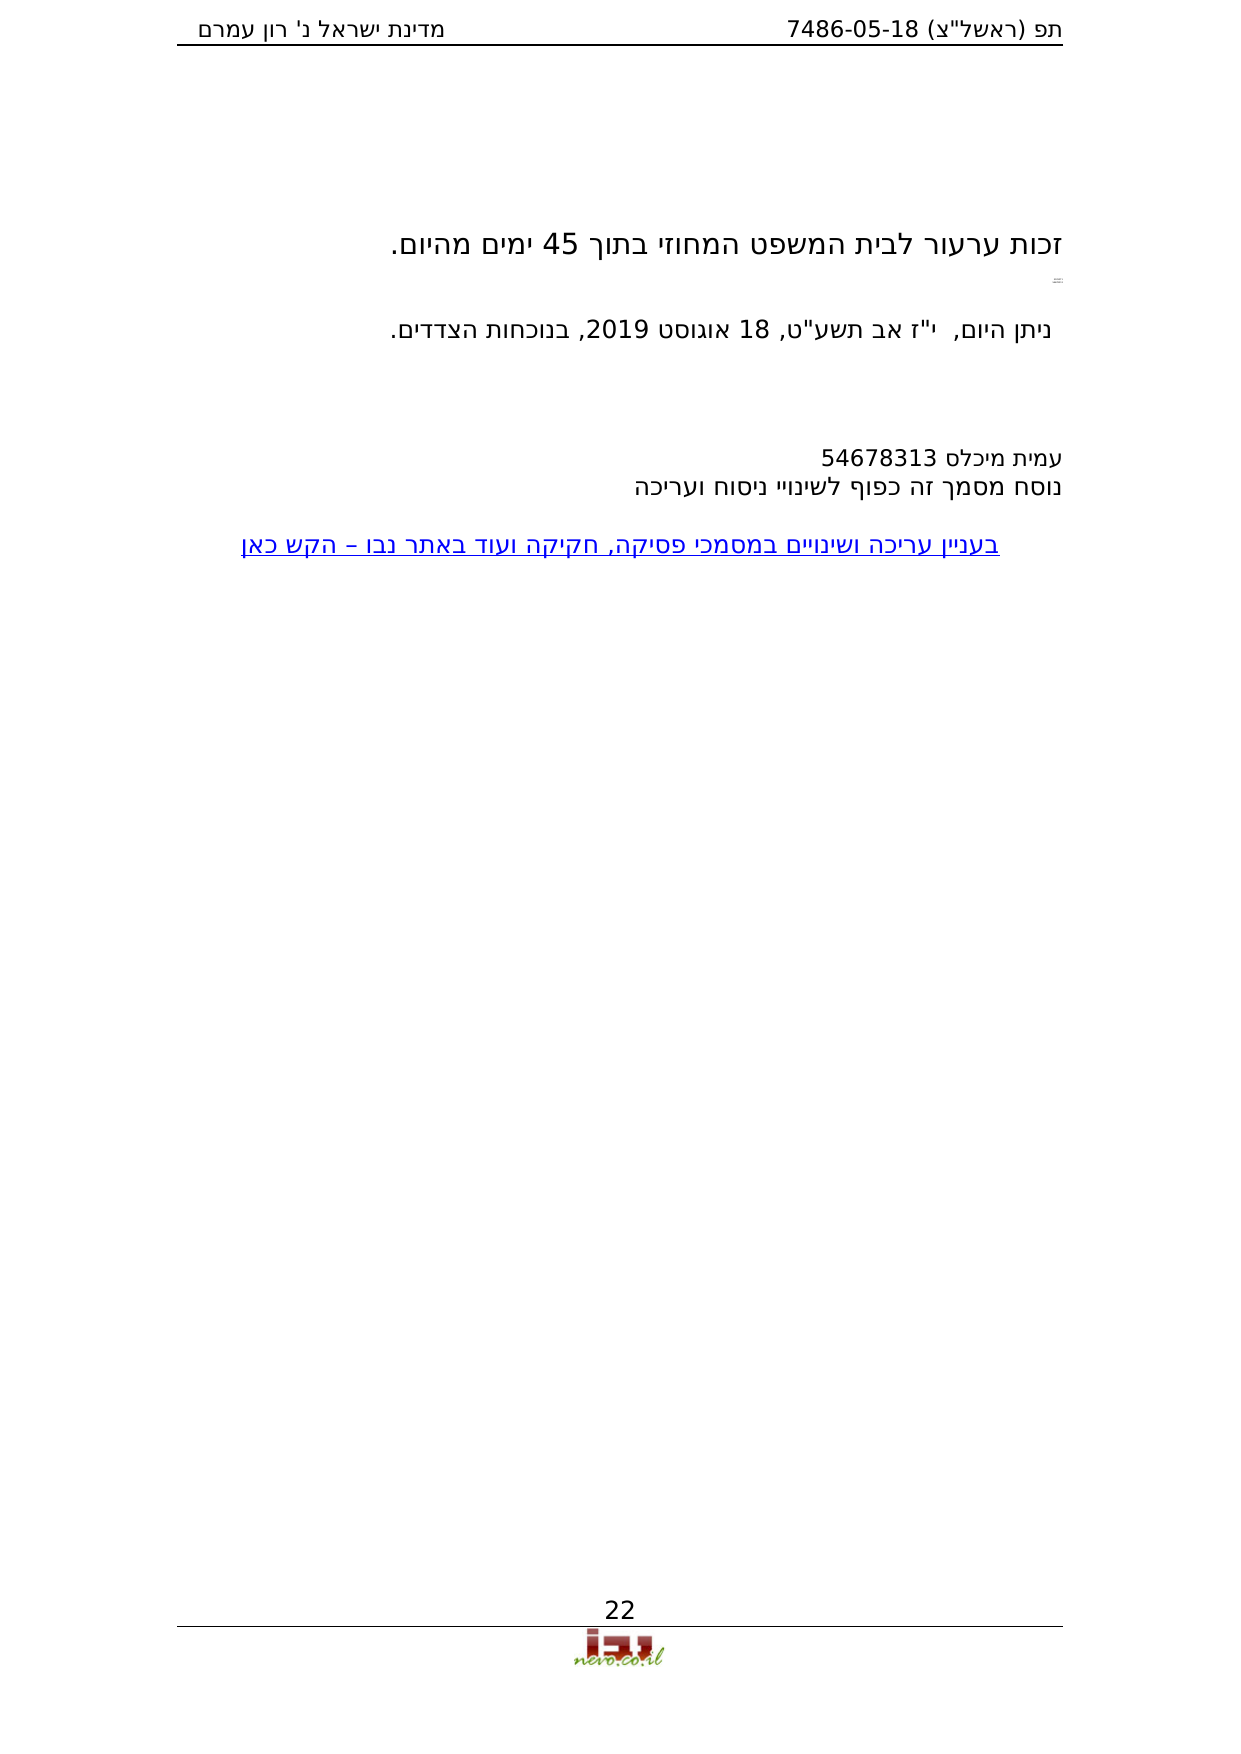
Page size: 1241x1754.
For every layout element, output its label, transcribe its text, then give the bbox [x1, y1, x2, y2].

picture [574, 1628, 666, 1667]
text בעניין עריכה ושינויים במסמכי פסיקה, חקיקה ועוד באתר נבו – הקש כאן [177, 530, 1063, 559]
text נוסח מסמך זה כפוף לשינויי ניסוח ועריכה [177, 472, 1063, 501]
text עמית מיכלס 54678313 [177, 445, 1063, 472]
text זכות ערעור לבית המשפט המחוזי בתוך 45 ימים מהיום. [177, 227, 1063, 261]
text 54678313ניתן היום, י"ז אב תשע"ט, 18 אוגוסט 2019, בנוכחות הצדדים. [177, 316, 1063, 345]
